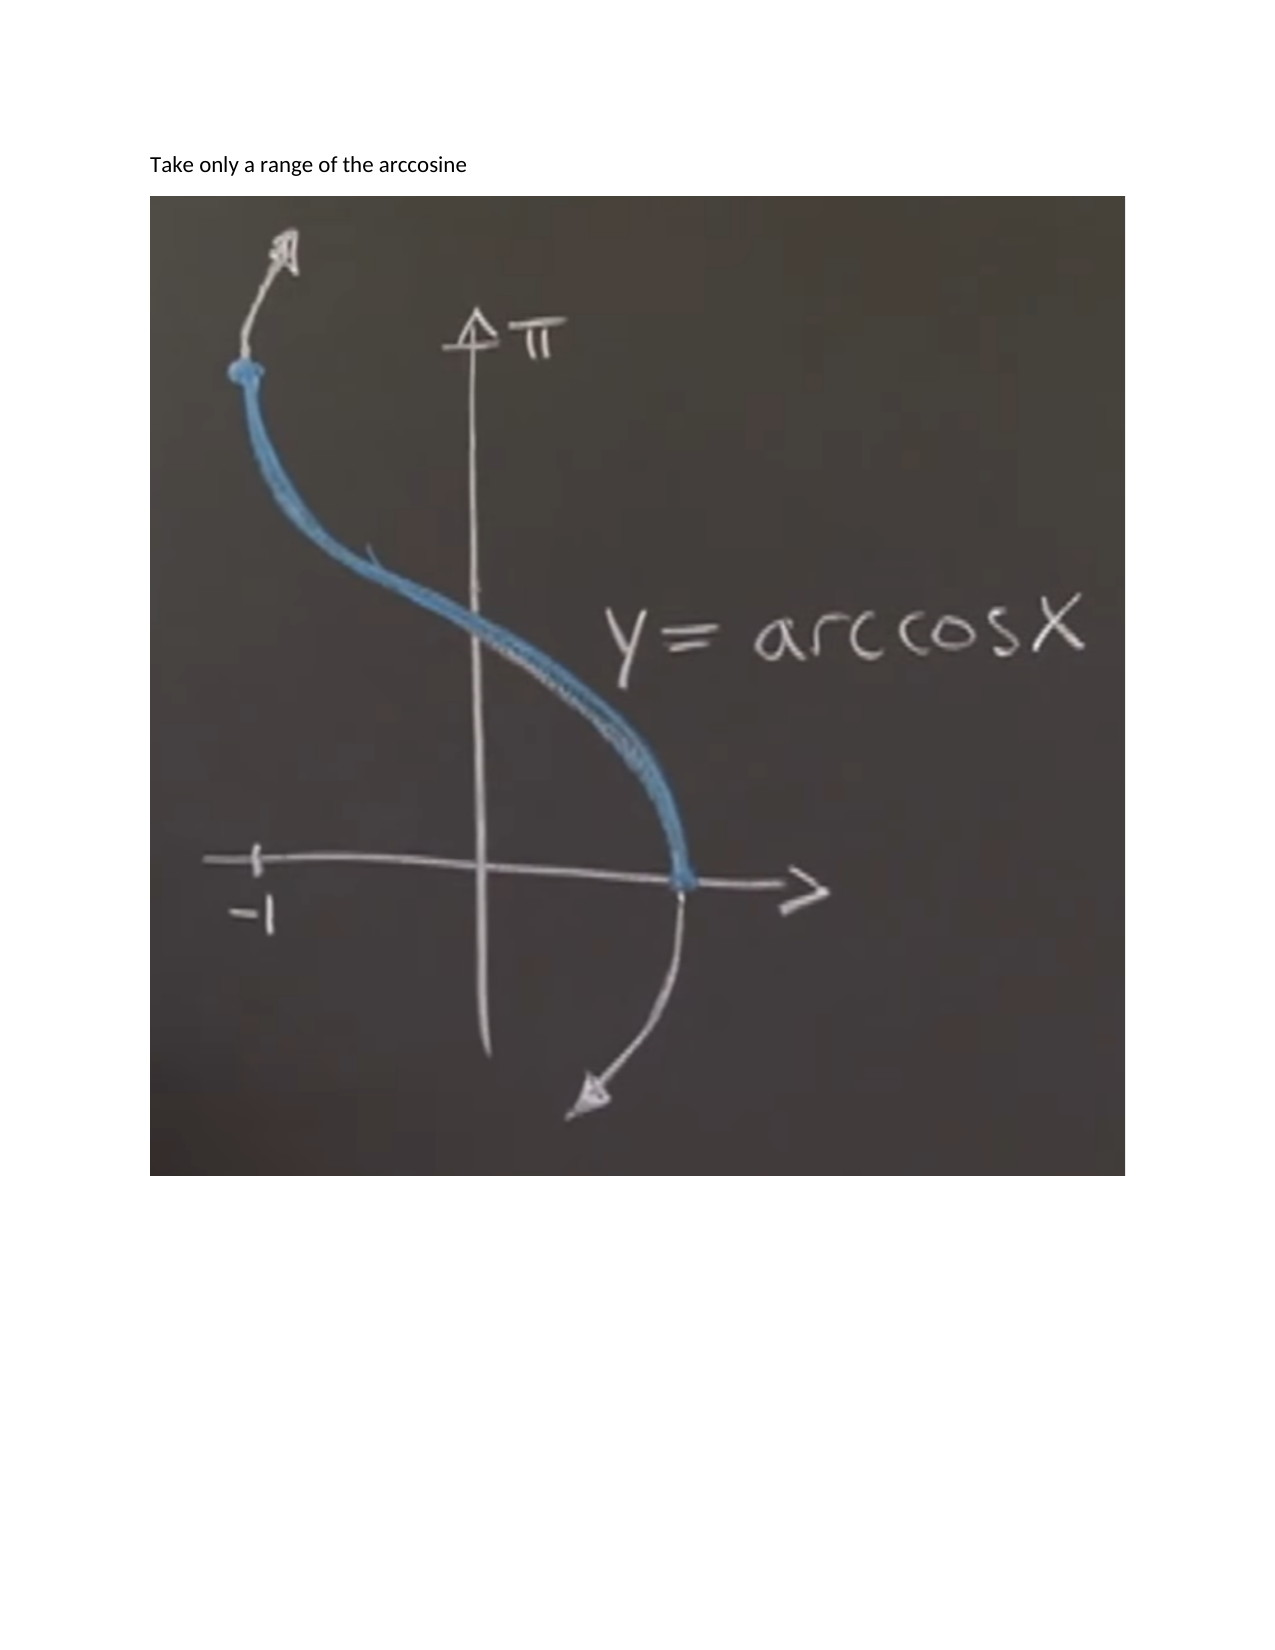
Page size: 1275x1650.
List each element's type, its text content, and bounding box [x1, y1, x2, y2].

picture [150, 196, 1125, 1176]
text Take only a range of the arccosine [150, 150, 1125, 178]
